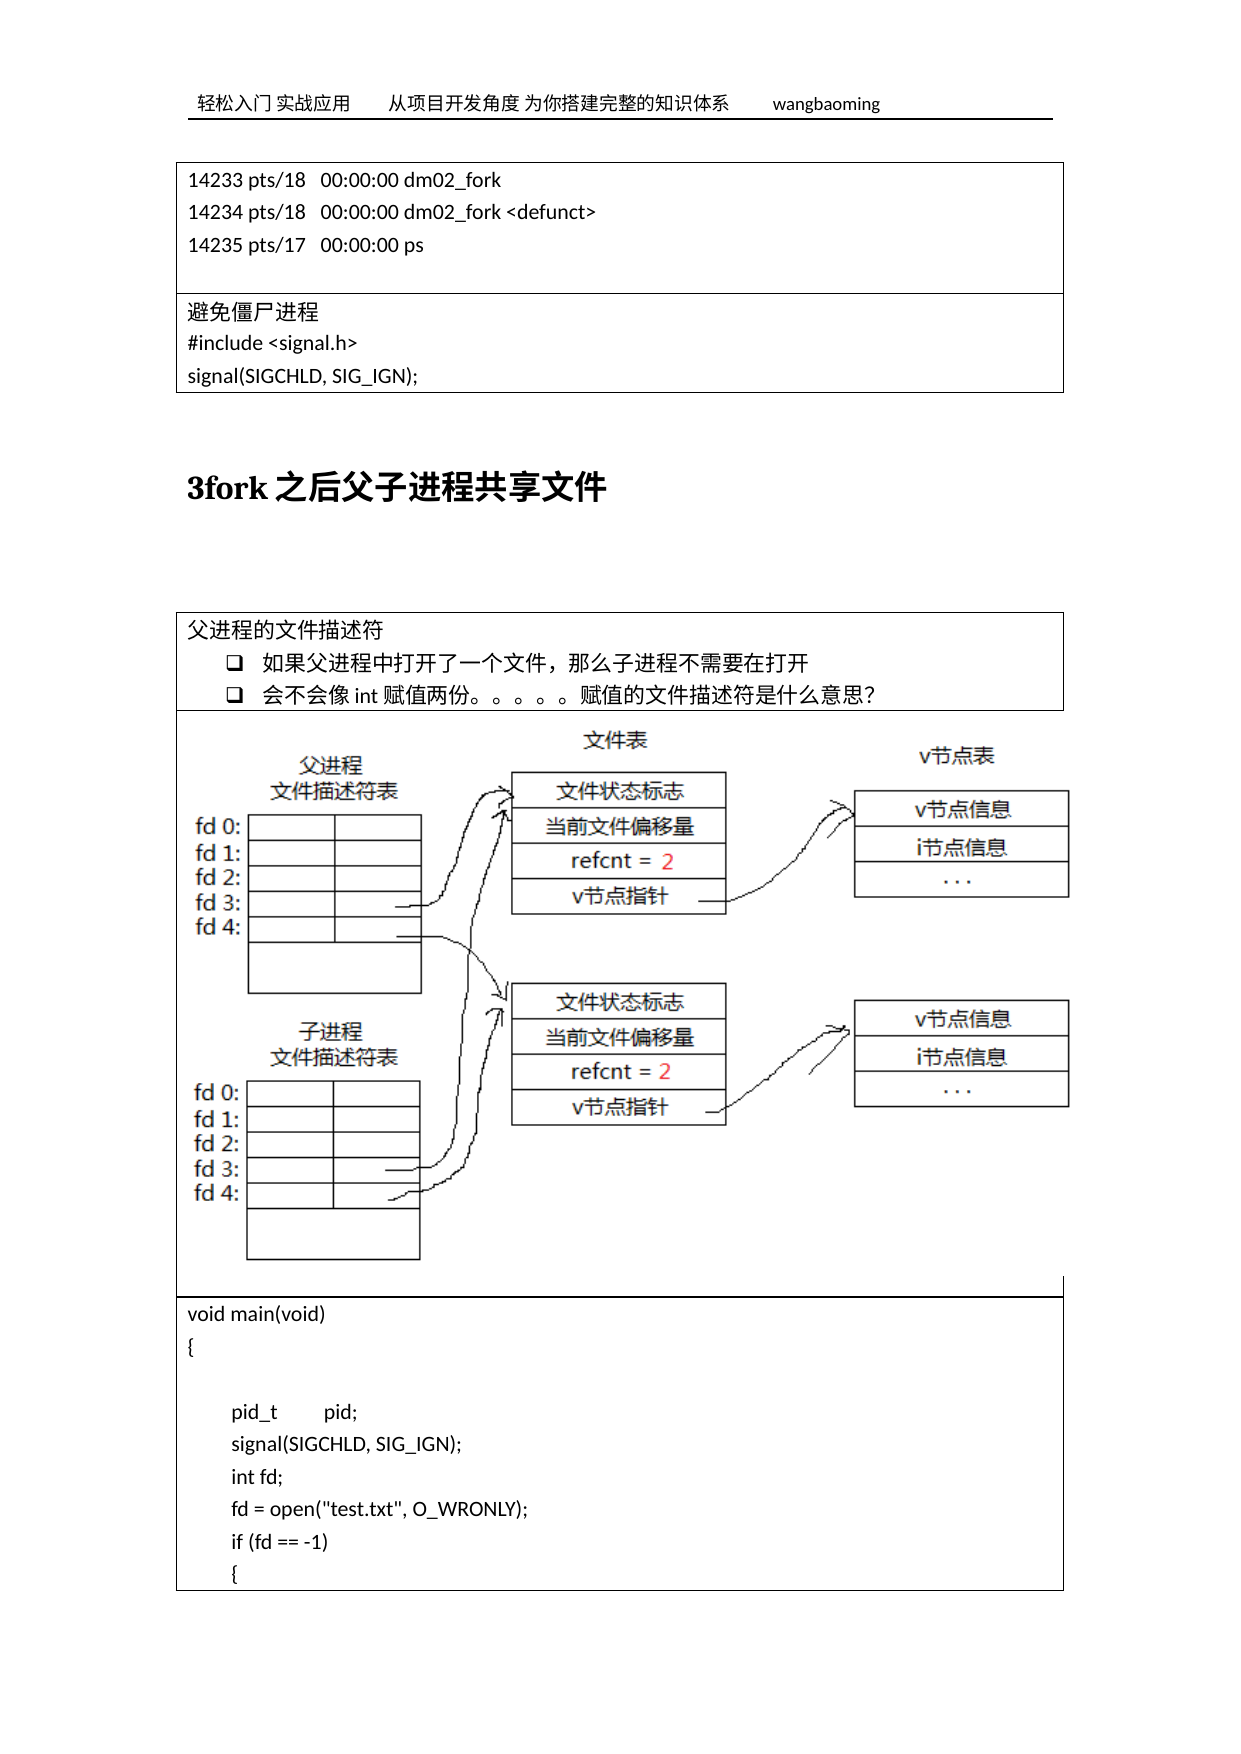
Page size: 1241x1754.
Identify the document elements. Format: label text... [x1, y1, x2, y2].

table_cell [177, 711, 1063, 1296]
table_cell 避免僵尸进程 #include <signal.h> signal(SIGCHLD, SIG_IGN); [177, 294, 1063, 392]
table_header 父进程的文件描述符 如果父进程中打开了一个文件，那么子进程不需要在打开 会不会像int 赋值两份。。。。。赋值的文件描述符是什么意思？ [177, 613, 1063, 710]
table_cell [177, 163, 1063, 293]
picture [187, 711, 1088, 1276]
subtitle 3fork之后父子进程共享文件 [187, 452, 1053, 517]
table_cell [177, 1298, 1063, 1590]
